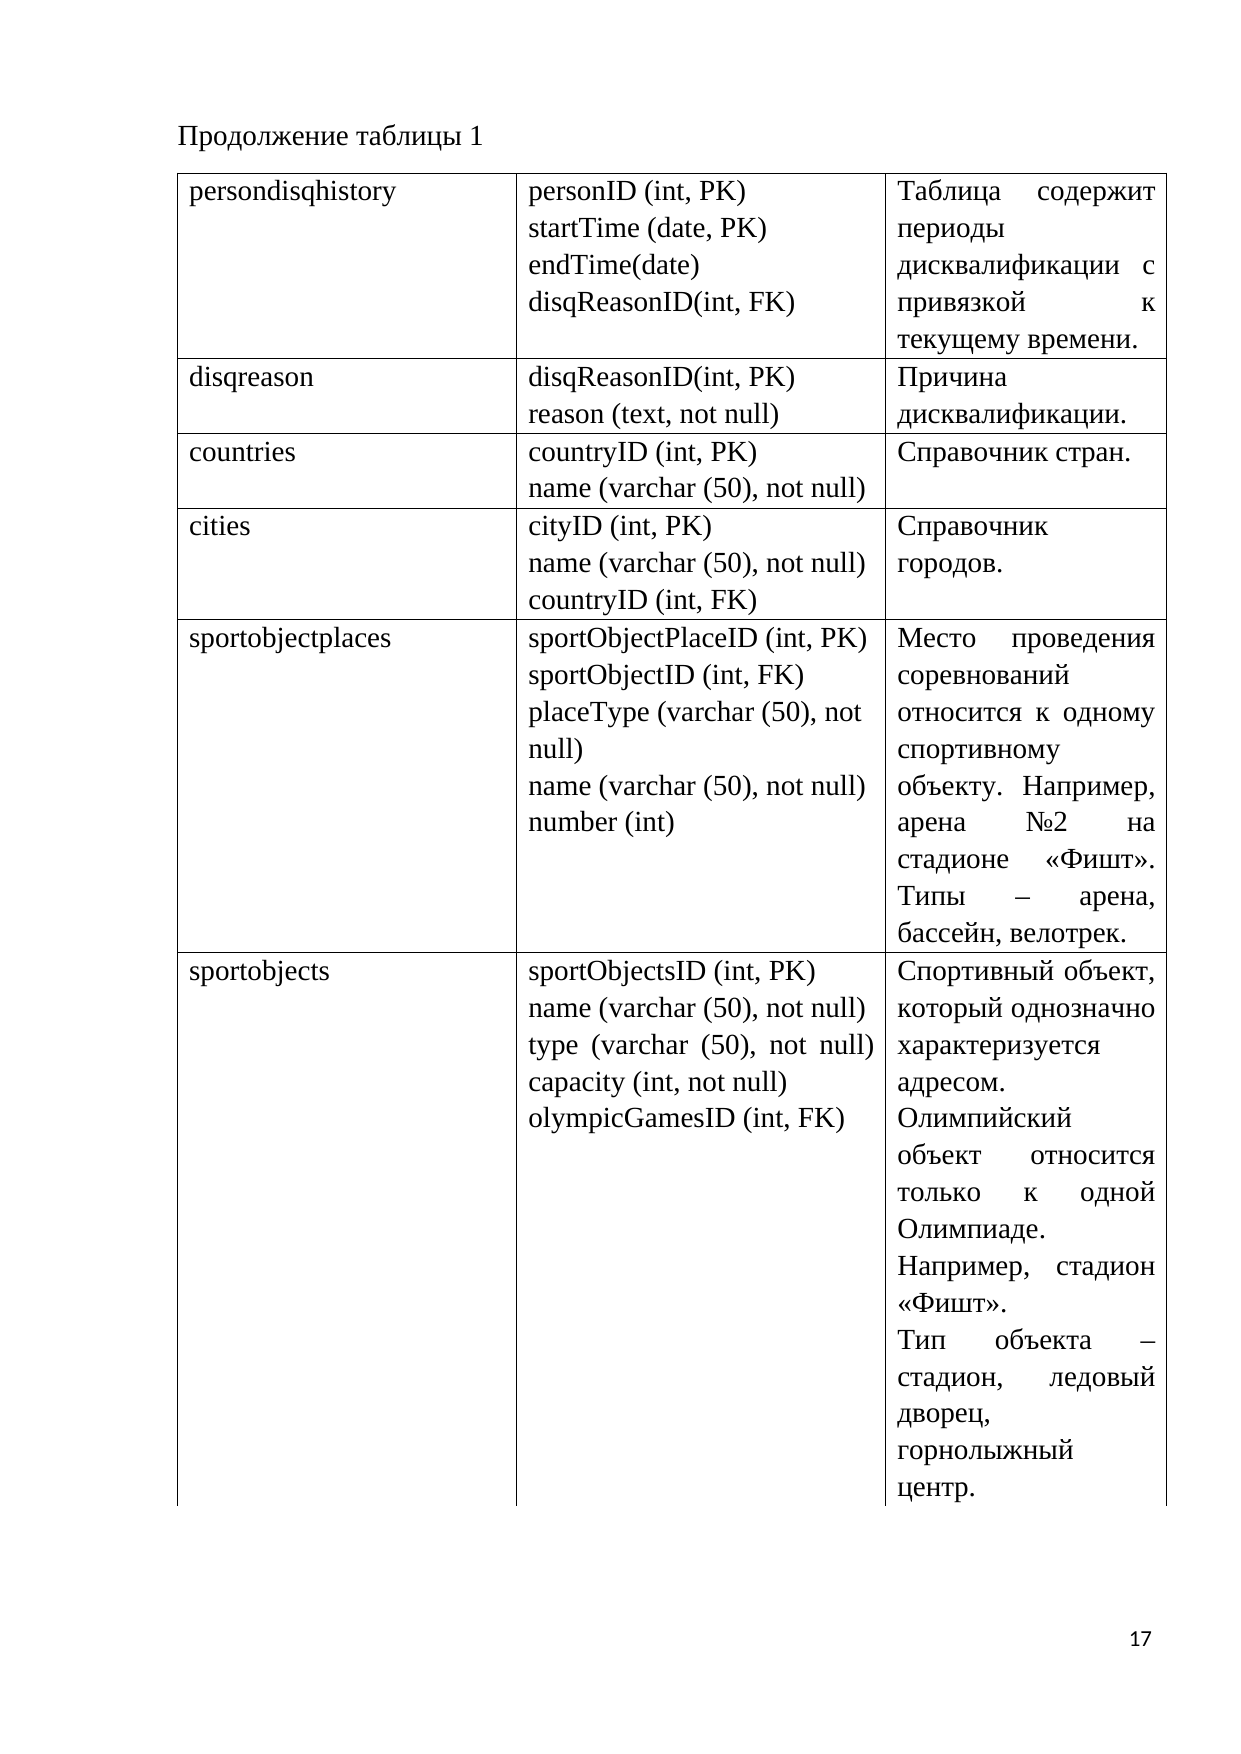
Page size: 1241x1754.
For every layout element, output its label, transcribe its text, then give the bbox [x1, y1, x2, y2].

text Продолжение таблицы 1 [177, 118, 1152, 152]
table_cell disqReasonID(int, PK) reason (text, not null) [517, 359, 885, 433]
table_cell cityID (int, PK) name (varchar (50), not null) countryID (int, FK) [517, 509, 885, 619]
table_cell Место проведения соревнований относится к одному спортивному объекту. Например, арена №2 на стадионе «Фишт». Типы – арена, бассейн, велотрек. [886, 620, 1166, 952]
table_cell sportObjectPlaceID (int, PK) sportObjectID (int, FK) placeType (varchar (50), not null) name (varchar (50), not null) number (int) [517, 620, 885, 952]
table_header Таблица содержит периоды дисквалификации с привязкой к текущему времени. [886, 174, 1166, 358]
table_cell Причина дисквалификации. [886, 359, 1166, 433]
table_cell countries [178, 434, 516, 507]
table_cell countryID (int, PK) name (varchar (50), not null) [517, 434, 885, 507]
table_cell Справочник стран. [886, 434, 1166, 507]
table_header persondisqhistory [178, 174, 516, 358]
table_cell cities [178, 509, 516, 619]
table_header personID (int, PK) startTime (date, PK) endTime(date) disqReasonID(int, FK) [517, 174, 885, 358]
table_cell Спортивный объект, который однозначно характеризуется адресом. Олимпийский объект относится только к одной Олимпиаде. Например, стадион «Фишт». Тип объекта – стадион, ледовый дворец, горнолыжный центр. [886, 953, 1166, 1506]
table_cell disqreason [178, 359, 516, 433]
table_cell Справочник городов. [886, 509, 1166, 619]
table_cell sportobjects [178, 953, 516, 1506]
table_cell sportobjectplaces [178, 620, 516, 952]
table_cell sportObjectsID (int, PK) name (varchar (50), not null) type (varchar (50), not null) capacity (int, not null) olympicGamesID (int, FK) [517, 953, 885, 1506]
